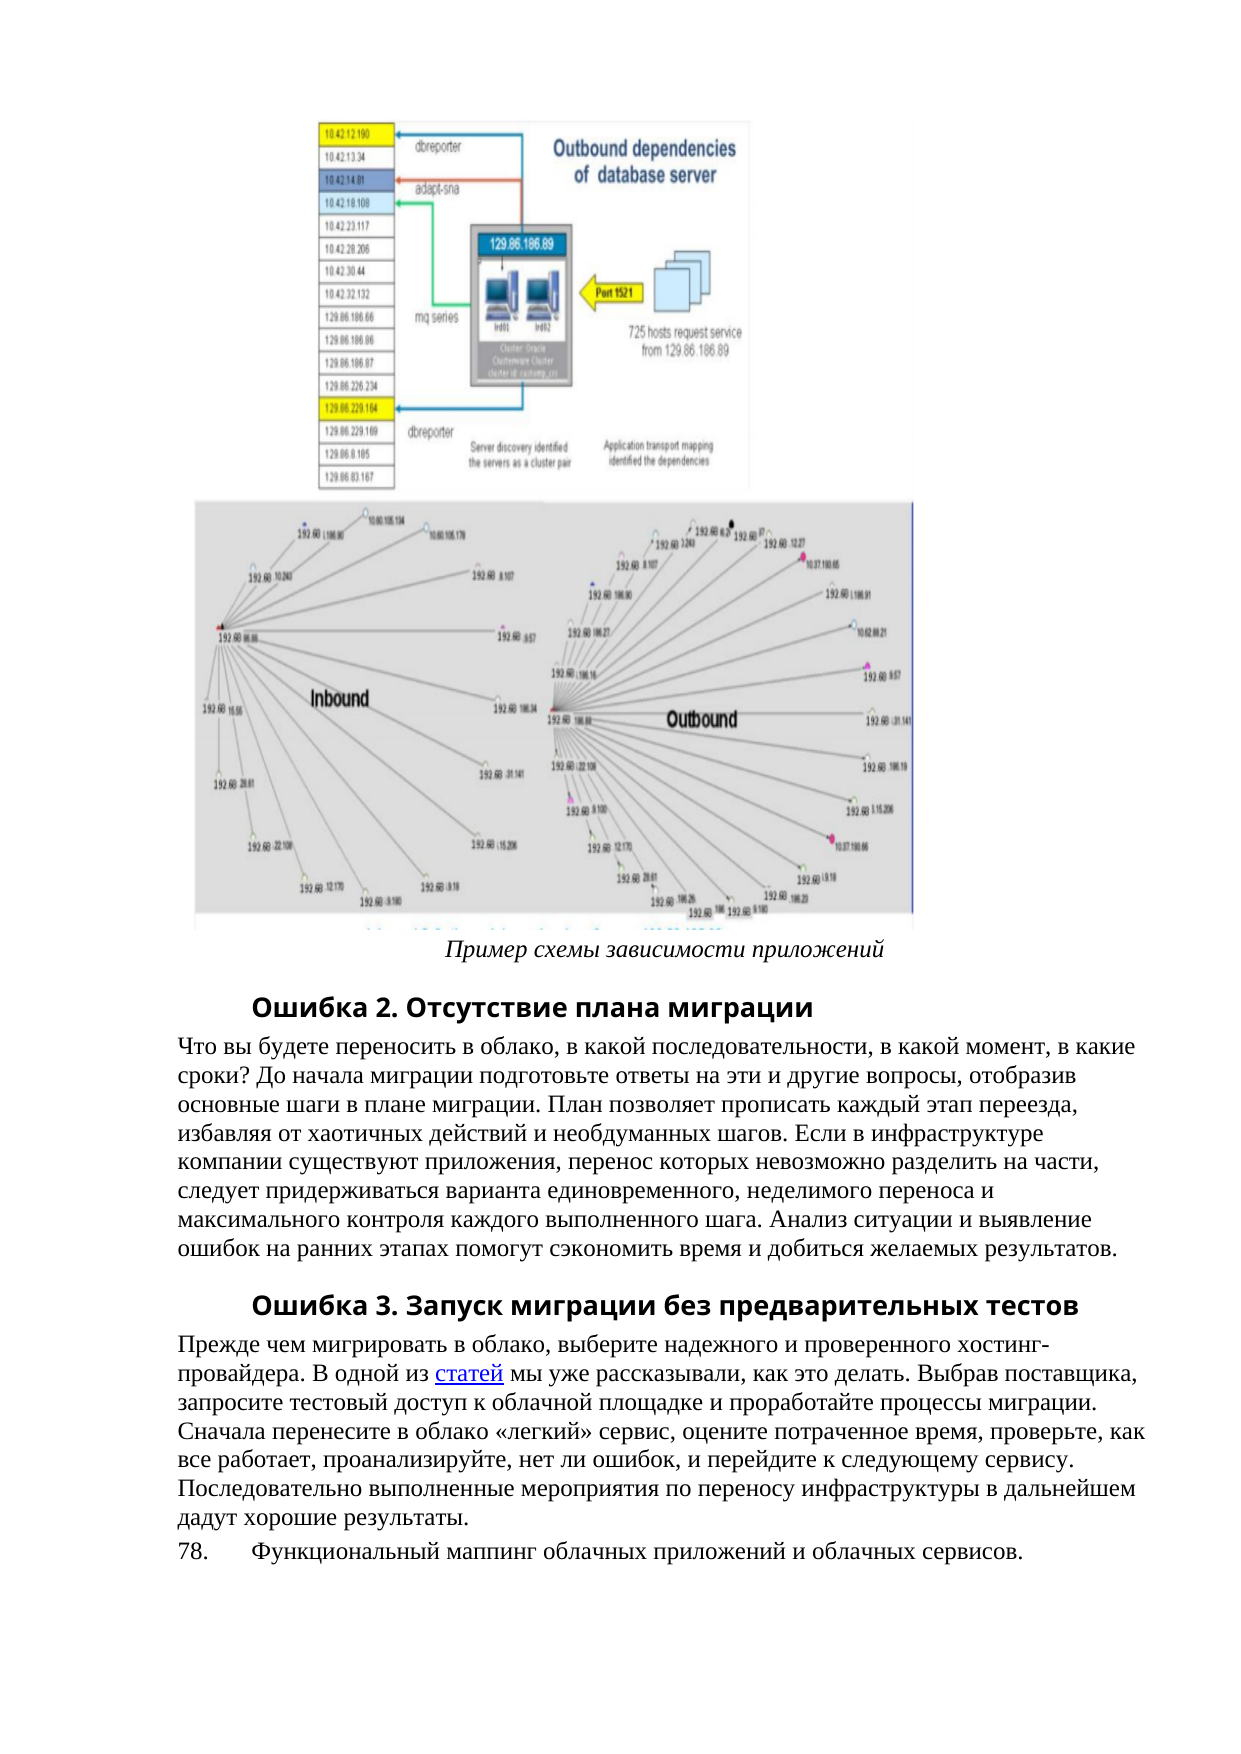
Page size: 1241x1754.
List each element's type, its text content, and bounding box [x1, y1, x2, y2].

subtitle Ошибка 3. Запуск миграции без предварительных тестов [177, 1286, 1152, 1323]
picture [177, 118, 915, 930]
text Пример схемы зависимости приложений [177, 934, 1152, 963]
text Прежде чем мигрировать в облако, выберите надежного и проверенного хостинг-провайдера. В одной из статей мы уже рассказывали, как это делать. Выбрав поставщика, запросите тестовый доступ к облачной площадке и проработайте процессы миграции. Сначала перенесите в облако «легкий» сервис, оцените потраченное время, проверьте, как все работает, проанализируйте, нет ли ошибок, и перейдите к следующему сервису. Последовательно выполненные мероприятия по переносу инфраструктуры в дальнейшем дадут хорошие результаты. [177, 1329, 1152, 1531]
text Что вы будете переносить в облако, в какой последовательности, в какой момент, в какие сроки? До начала миграции подготовьте ответы на эти и другие вопросы, отобразив основные шаги в плане миграции. План позволяет прописать каждый этап переезда, избавляя от хаотичных действий и необдуманных шагов. Если в инфраструктуре компании существуют приложения, перенос которых невозможно разделить на части, следует придерживаться варианта единовременного, неделимого переноса и максимального контроля каждого выполненного шага. Анализ ситуации и выявление ошибок на ранних этапах помогут сэкономить время и добиться желаемых результатов. [177, 1031, 1152, 1261]
list Функциональный маппинг облачных приложений и облачных сервисов. [177, 1536, 1152, 1564]
subtitle Ошибка 2. Отсутствие плана миграции [177, 988, 1152, 1025]
